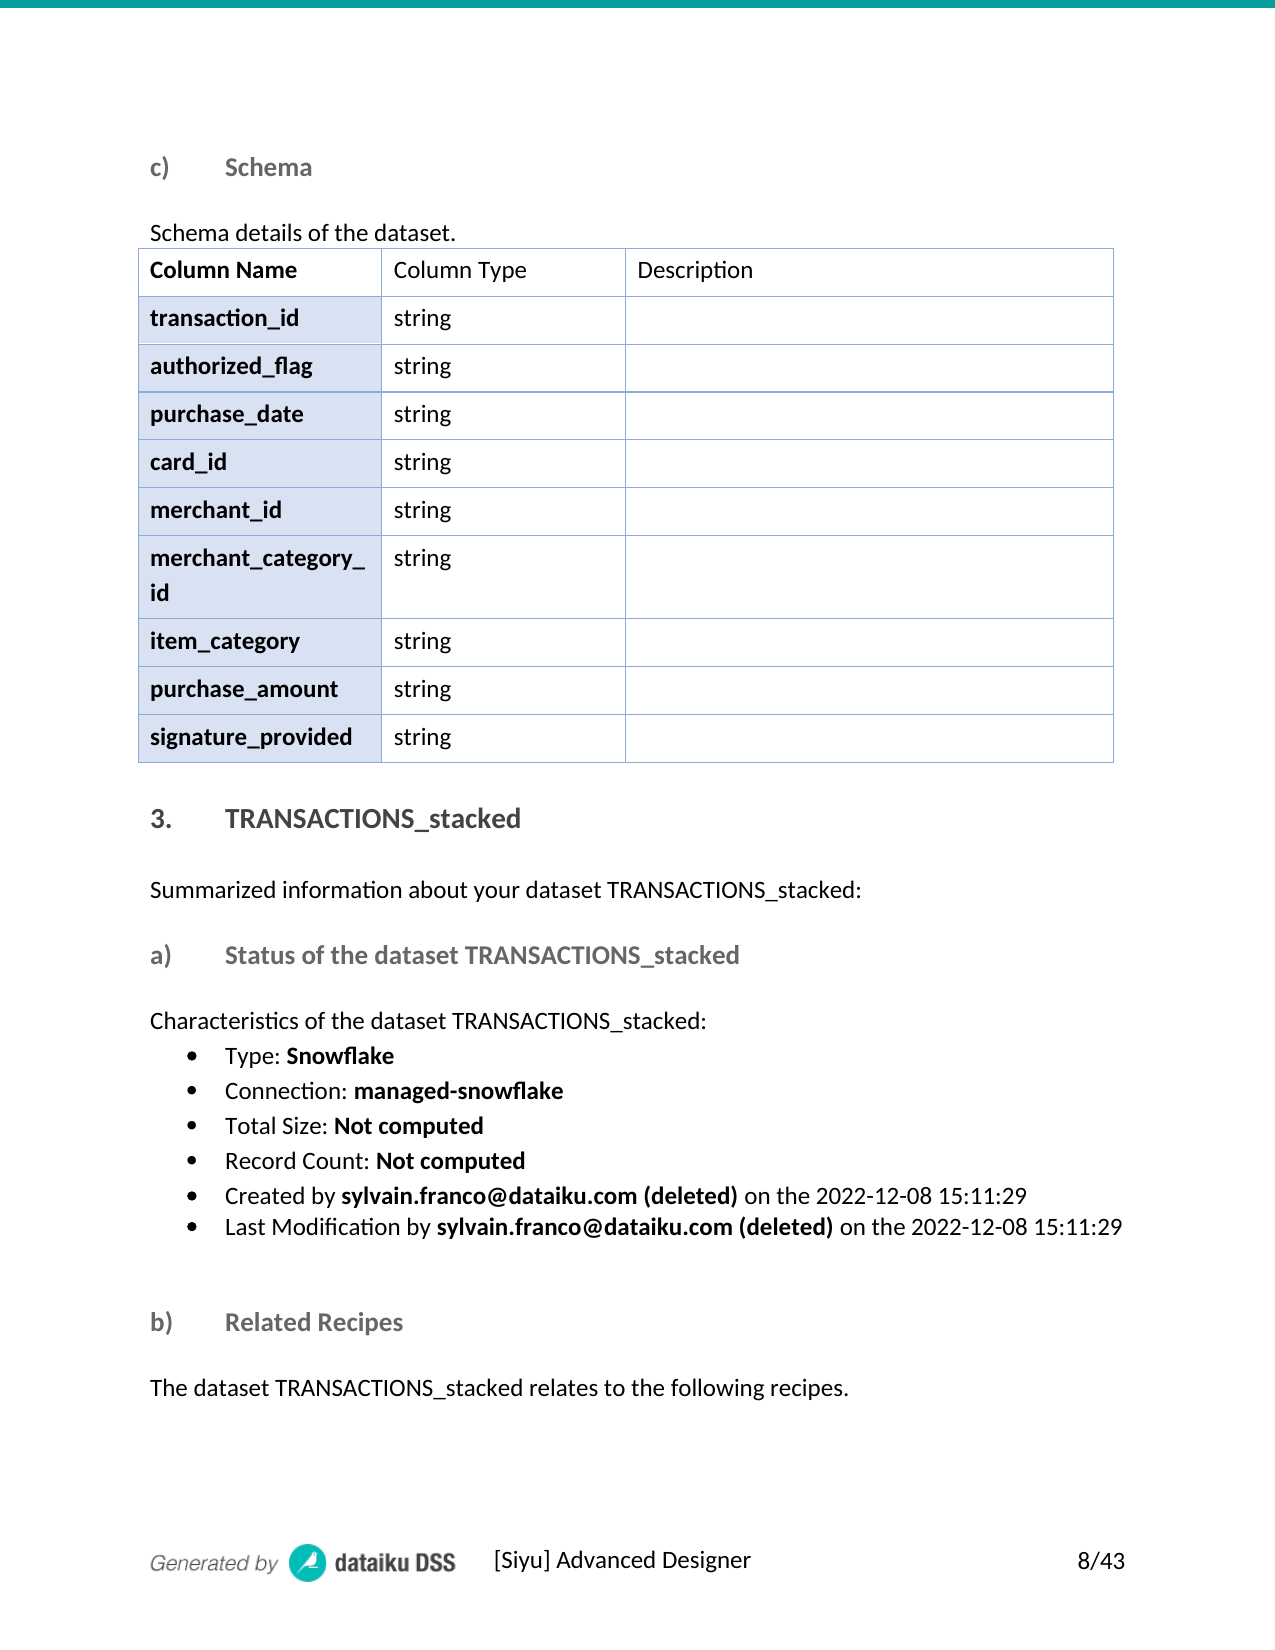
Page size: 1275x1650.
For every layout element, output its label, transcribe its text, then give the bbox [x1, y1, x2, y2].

table_header string [382, 440, 625, 487]
list Total Size: Not computed [187, 1111, 1125, 1141]
list Created by sylvain.franco@dataiku.com (deleted) on the 2022-12-08 15:11:29 [187, 1181, 1125, 1211]
table_header string [382, 536, 625, 618]
table_header [626, 297, 1113, 343]
table_header card_id [139, 440, 381, 487]
table_header [626, 393, 1113, 439]
text Summarized information about your dataset TRANSACTIONS_stacked: [150, 874, 1125, 905]
table_header [626, 715, 1113, 762]
table_header [626, 488, 1113, 535]
table_header merchant_id [139, 488, 381, 535]
table_header merchant_category_id [139, 536, 381, 618]
table_header Column Name [139, 249, 381, 296]
table_header item_category [139, 619, 381, 666]
table_header [626, 667, 1113, 714]
table_header string [382, 667, 625, 714]
table_header string [382, 488, 625, 535]
table_header [626, 345, 1113, 391]
table_header string [382, 297, 625, 343]
subtitle Status of the dataset TRANSACTIONS_stacked [150, 938, 1125, 971]
table_header string [382, 345, 625, 391]
text Schema details of the dataset. [150, 217, 1125, 248]
list Type: Snowflake [187, 1041, 1125, 1071]
subtitle TRANSACTIONS_stacked [150, 800, 1125, 836]
table_header [626, 619, 1113, 666]
table_header [626, 440, 1113, 487]
table_header string [382, 619, 625, 666]
table_header transaction_id [139, 297, 381, 343]
table_header authorized_flag [139, 345, 381, 391]
text Characteristics of the dataset TRANSACTIONS_stacked: [150, 1006, 1125, 1036]
table_header purchase_amount [139, 667, 381, 714]
text The dataset TRANSACTIONS_stacked relates to the following recipes. [150, 1372, 1125, 1403]
picture [131, 1538, 473, 1589]
list Connection: managed-snowflake [187, 1076, 1125, 1106]
table_header string [382, 715, 625, 762]
table_header signature_provided [139, 715, 381, 762]
table_header purchase_date [139, 393, 381, 439]
table_header [626, 536, 1113, 618]
table_header string [382, 393, 625, 439]
table_header Description [626, 249, 1113, 296]
list Last Modification by sylvain.franco@dataiku.com (deleted) on the 2022-12-08 15:11:29 [187, 1211, 1125, 1242]
table_header Column Type [382, 249, 625, 296]
list Record Count: Not computed [187, 1146, 1125, 1176]
subtitle Related Recipes [150, 1305, 1125, 1338]
subtitle Schema [150, 150, 1125, 183]
picture [0, 0, 1275, 8]
